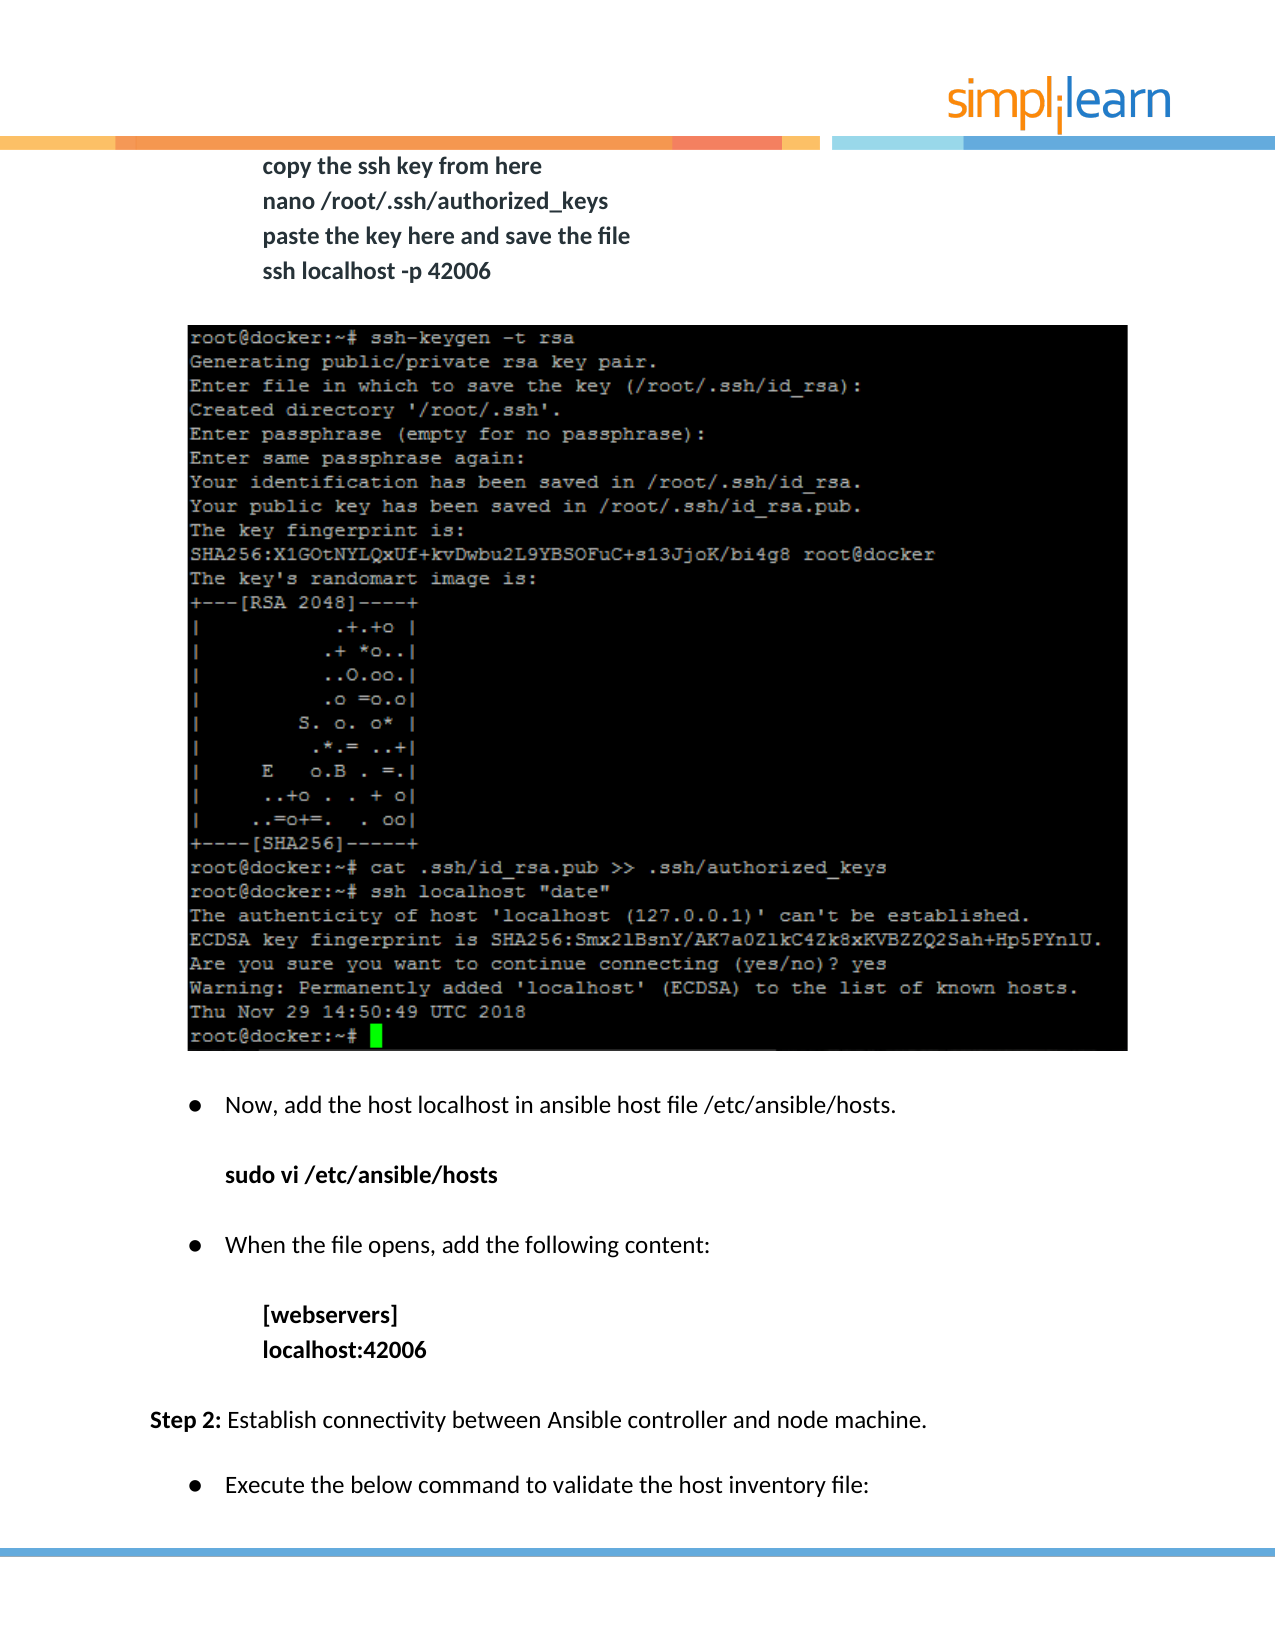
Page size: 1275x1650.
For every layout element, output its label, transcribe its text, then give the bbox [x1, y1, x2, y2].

text [webservers] [262, 1299, 1125, 1330]
list Execute the below command to validate the host inventory file: [187, 1469, 1125, 1499]
list Now, add the host localhost in ansible host file /etc/ansible/hosts. [187, 1089, 1125, 1120]
text sudo vi /etc/ansible/hosts [187, 1159, 1125, 1190]
text Step 2: Establish connectivity between Ansible controller and node machine. [150, 1404, 1125, 1465]
text nano /root/.ssh/authorized_keys [262, 185, 1125, 216]
picture [0, 76, 1275, 150]
text ssh localhost -p 42006 [262, 255, 1125, 286]
text localhost:42006 [262, 1334, 1125, 1365]
picture [0, 1548, 1275, 1557]
picture [187, 325, 1128, 1051]
text copy the ssh key from here [262, 150, 1125, 181]
text paste the key here and save the file [262, 220, 1125, 251]
list When the file opens, add the following content: [187, 1229, 1125, 1260]
